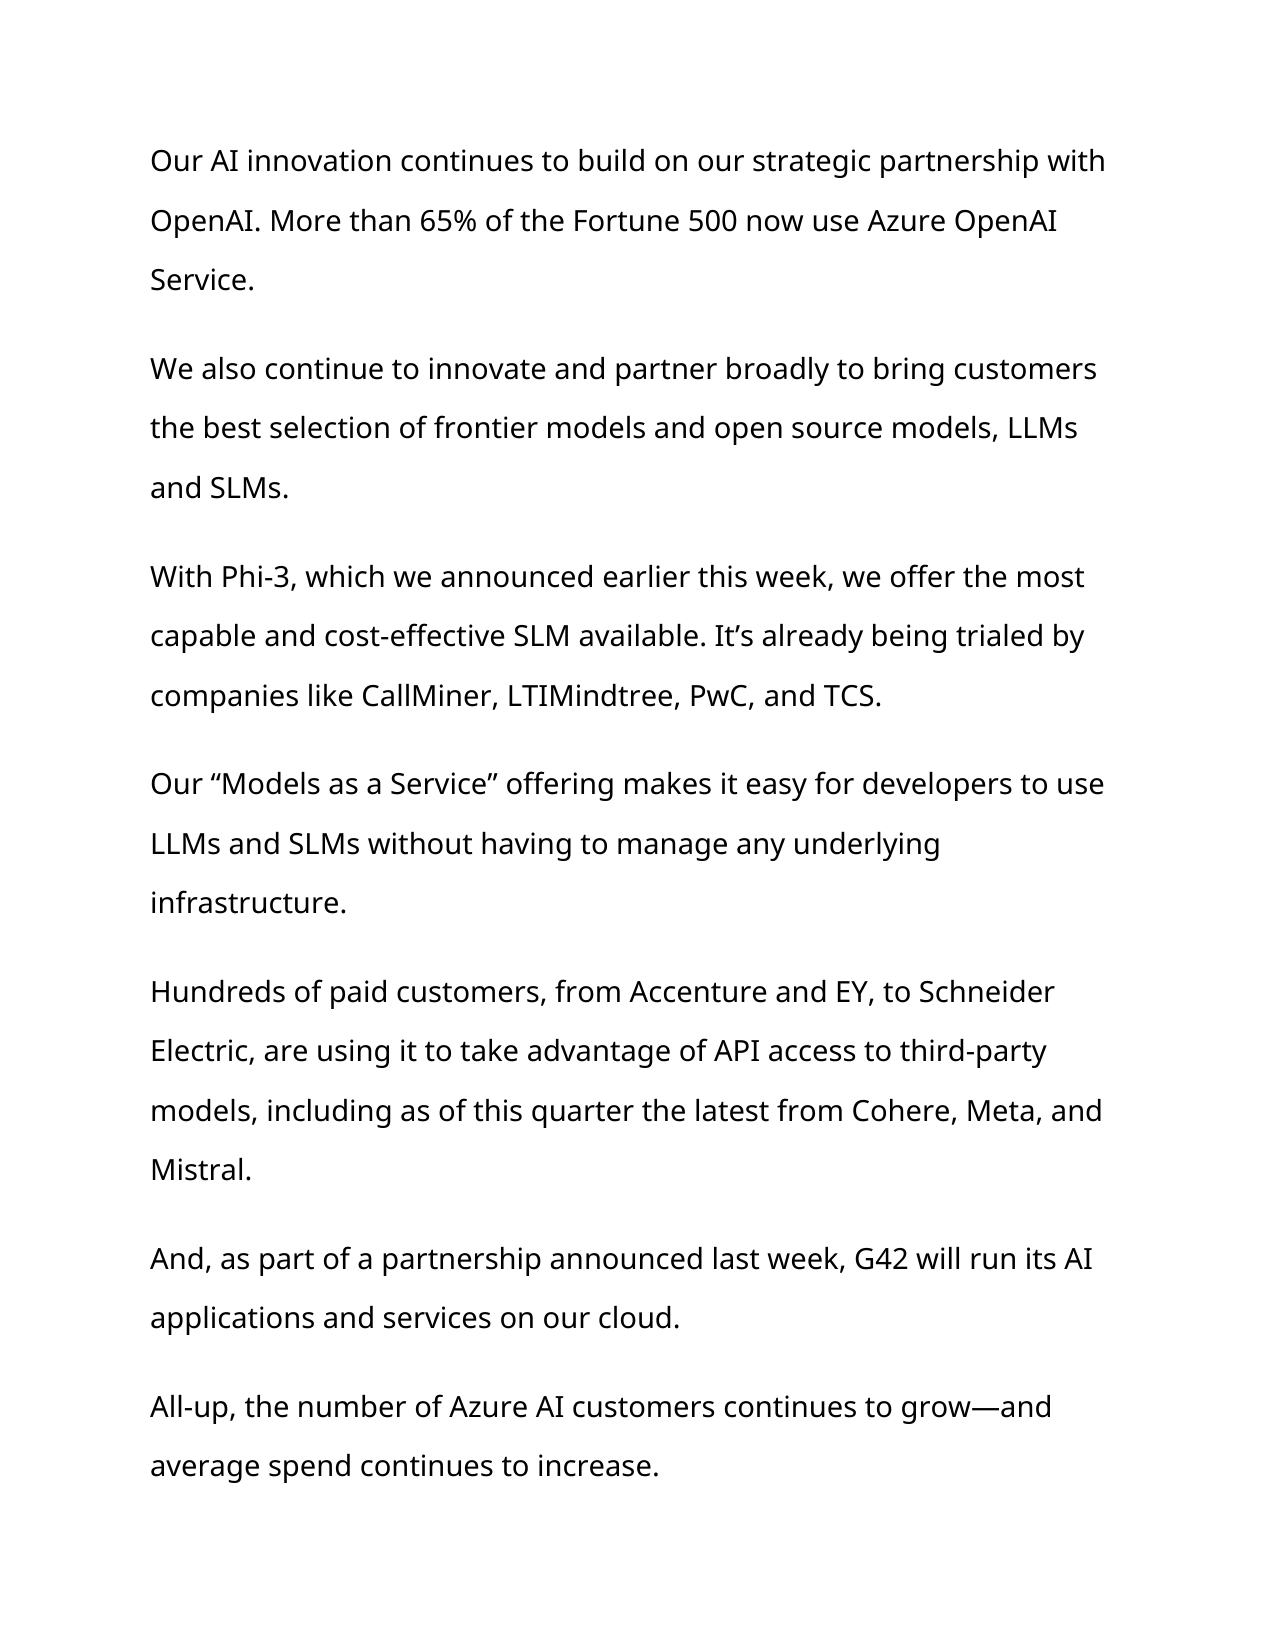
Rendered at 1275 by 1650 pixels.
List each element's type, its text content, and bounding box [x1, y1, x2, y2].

text We also continue to innovate and partner broadly to bring customers the best selection of frontier models and open source models, LLMs and SLMs. [150, 348, 1125, 507]
text Our “Models as a Service” offering makes it easy for developers to use LLMs and SLMs without having to manage any underlying infrastructure. [150, 763, 1125, 922]
text All-up, the number of Azure AI customers continues to grow—and average spend continues to increase. [150, 1386, 1125, 1485]
text Our AI innovation continues to build on our strategic partnership with OpenAI. More than 65% of the Fortune 500 now use Azure OpenAI Service. [150, 141, 1125, 299]
text With Phi-3, which we announced earlier this week, we offer the most capable and cost-effective SLM available. It’s already being trialed by companies like CallMiner, LTIMindtree, PwC, and TCS. [150, 556, 1125, 714]
text And, as part of a partnership announced last week, G42 will run its AI applications and services on our cloud. [150, 1238, 1125, 1337]
text Hundreds of paid customers, from Accenture and EY, to Schneider Electric, are using it to take advantage of API access to third-party models, including as of this quarter the latest from Cohere, Meta, and Mistral. [150, 971, 1125, 1189]
